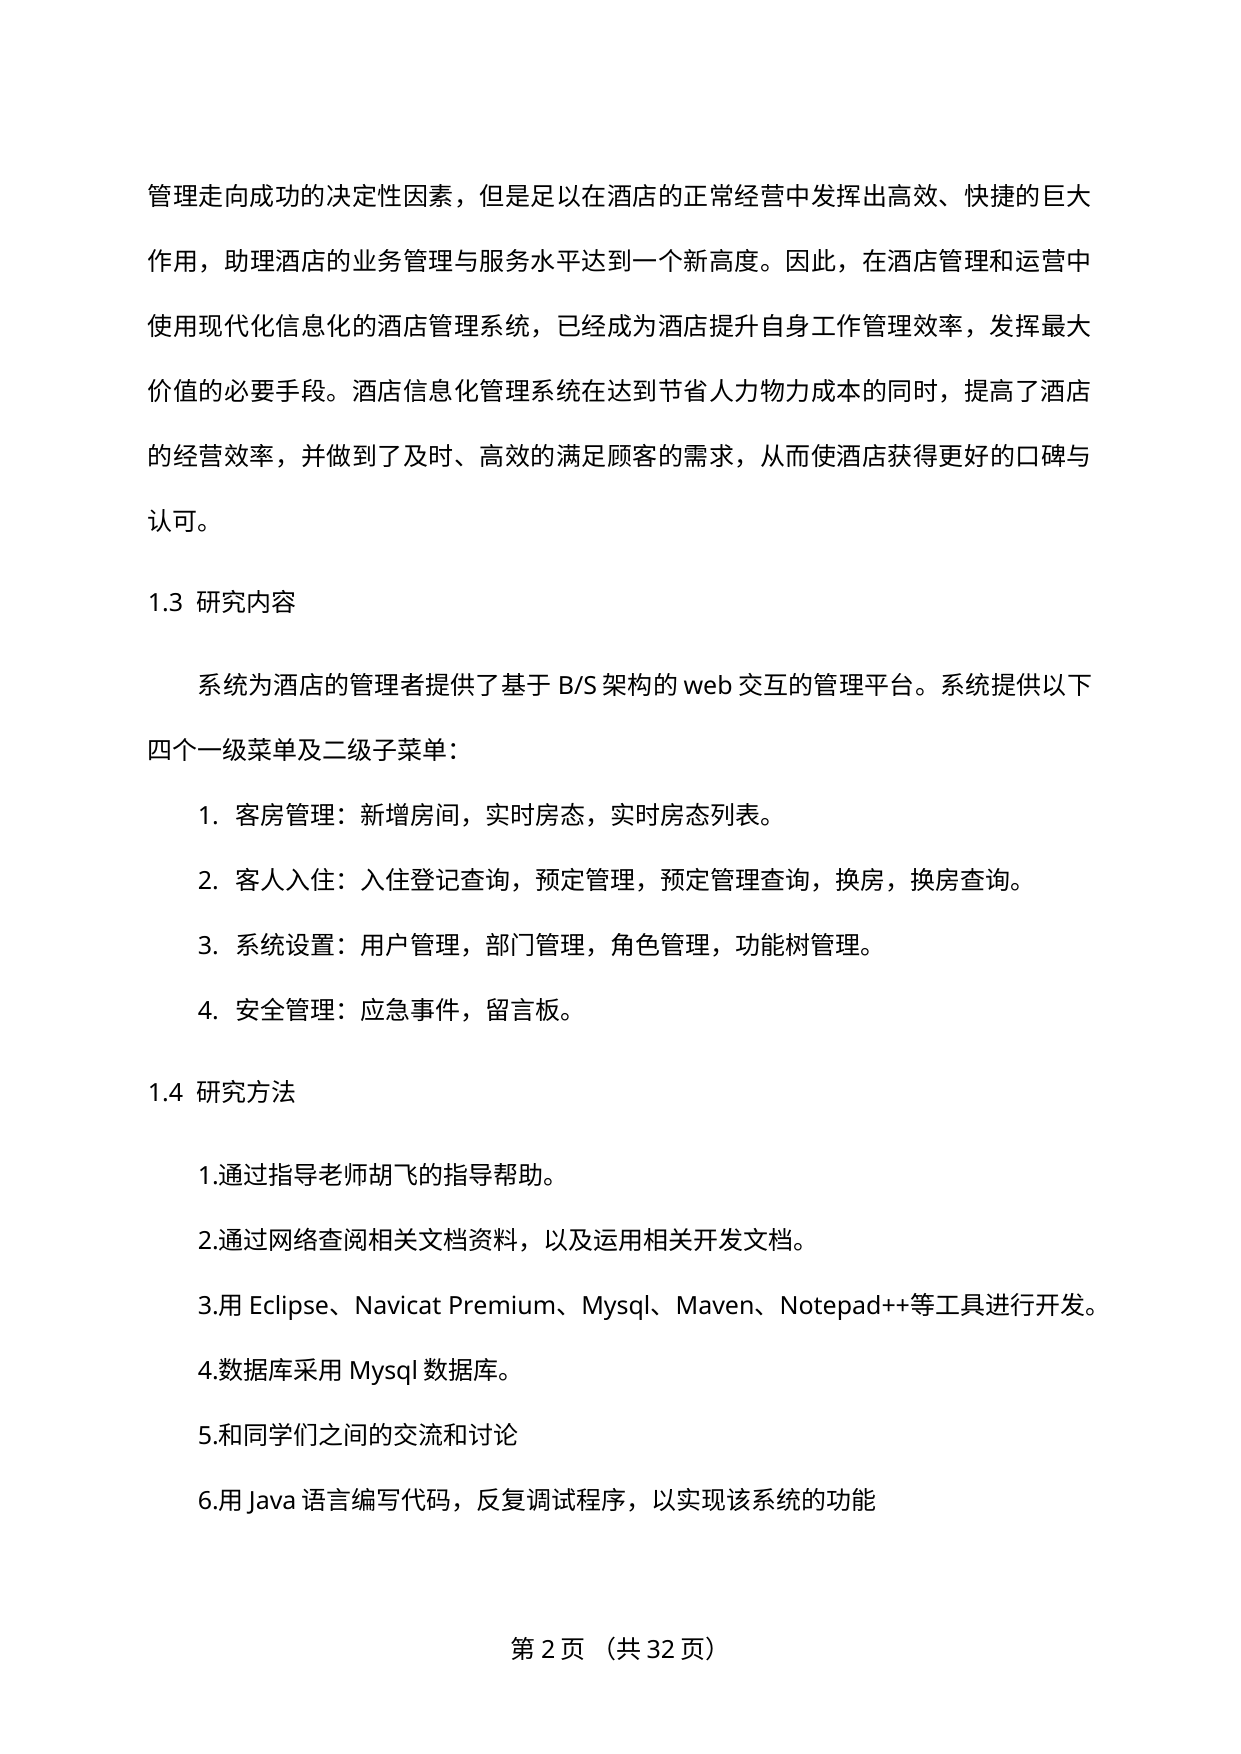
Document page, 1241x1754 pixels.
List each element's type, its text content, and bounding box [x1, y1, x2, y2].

text 6.用Java语言编写代码，反复调试程序，以实现该系统的功能 [148, 1466, 1092, 1531]
list 客房管理：新增房间，实时房态，实时房态列表。 [198, 781, 1092, 846]
text 1.通过指导老师胡飞的指导帮助。 [148, 1141, 1092, 1206]
subtitle 1.4 研究方法 [148, 1058, 1092, 1123]
text 4.数据库采用Mysql数据库。 [148, 1336, 1092, 1401]
list 客人入住：入住登记查询，预定管理，预定管理查询，换房，换房查询。 [198, 846, 1092, 911]
list 系统设置：用户管理，部门管理，角色管理，功能树管理。 [198, 911, 1092, 976]
list 安全管理：应急事件，留言板。 [198, 976, 1092, 1041]
text 2.通过网络查阅相关文档资料，以及运用相关开发文档。 [148, 1206, 1092, 1271]
text 系统为酒店的管理者提供了基于B/S架构的web交互的管理平台。系统提供以下四个一级菜单及二级子菜单： [148, 651, 1092, 781]
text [148, 162, 1092, 552]
subtitle 1.3 研究内容 [148, 568, 1092, 633]
text 3.用Eclipse、Navicat Premium、Mysql、Maven、Notepad++等工具进行开发。 [148, 1271, 1092, 1336]
text 5.和同学们之间的交流和讨论 [148, 1401, 1092, 1466]
